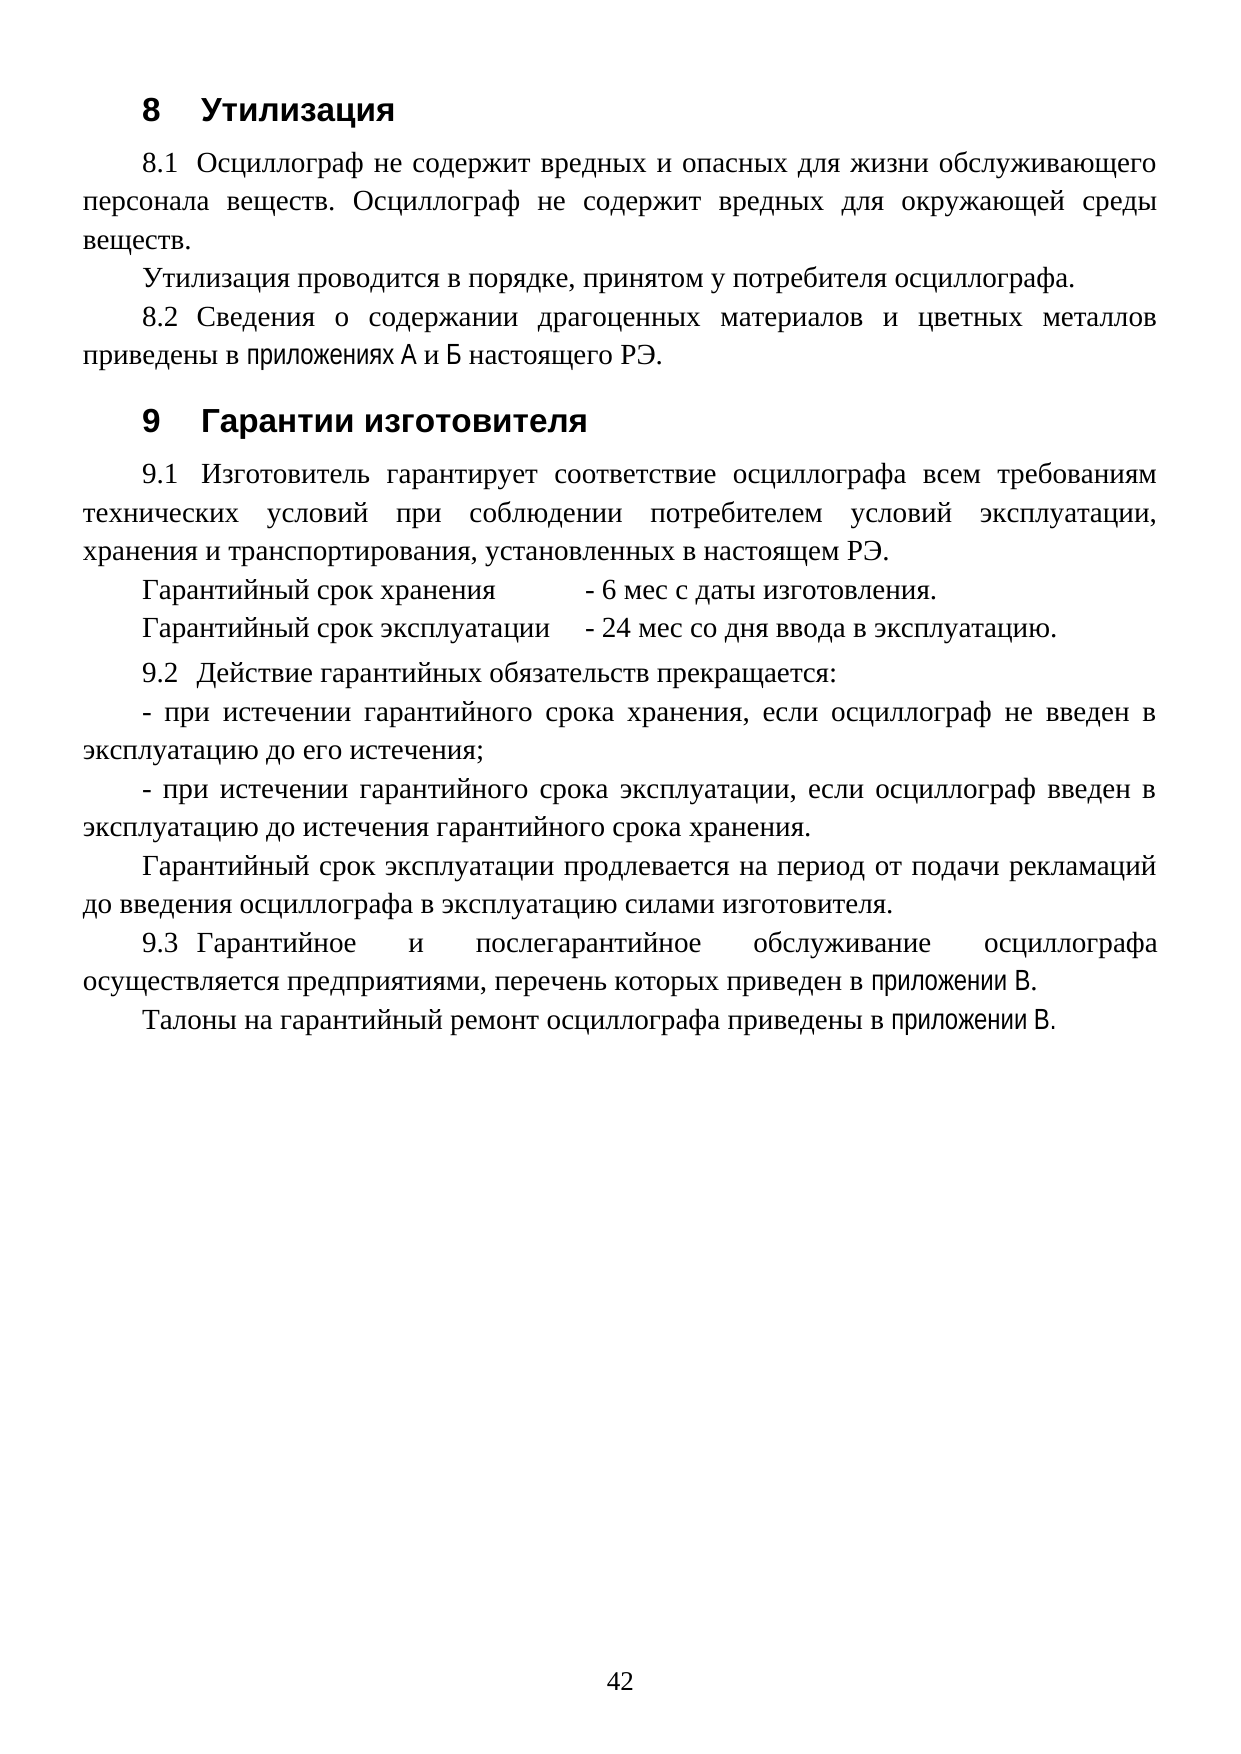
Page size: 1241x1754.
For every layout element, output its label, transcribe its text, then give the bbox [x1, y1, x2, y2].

subtitle 8 Утилизация [83, 90, 1157, 128]
text 9.2 Действие гарантийных обязательств прекращается: [83, 655, 1157, 689]
subtitle 9 Гарантии изготовителя [83, 401, 1157, 439]
text Гарантийный срок хранения - 6 мес с даты изготовления. [83, 572, 1157, 605]
text Гарантийный срок эксплуатации - 24 мес со дня ввода в эксплуатацию. [83, 610, 1157, 644]
text - при истечении гарантийного срока эксплуатации, если осциллограф введен в эксплуатацию до истечения гарантийного срока хранения. [83, 771, 1157, 843]
text - при истечении гарантийного срока хранения, если осциллограф не введен в эксплуатацию до его истечения; [83, 694, 1157, 766]
text 8.1 Осциллограф не содержит вредных и опасных для жизни обслуживающего персонала веществ. Осциллограф не содержит вредных для окружающей среды веществ. [83, 145, 1157, 255]
text Утилизация проводится в порядке, принятом у потребителя осциллографа. [83, 260, 1157, 294]
text Гарантийный срок эксплуатации продлевается на период от подачи рекламаций до введения осциллографа в эксплуатацию силами изготовителя. [83, 848, 1157, 920]
text 9.3 Гарантийное и послегарантийное обслуживание осциллографа осуществляется предприятиями, перечень которых приведен в приложении В. [83, 925, 1157, 997]
text 9.1 Изготовитель гарантирует соответствие осциллографа всем требованиям технических условий при соблюдении потребителем условий эксплуатации, хранения и транспортирования, установленных в настоящем РЭ. [83, 456, 1157, 567]
text 8.2 Сведения о содержании драгоценных материалов и цветных металлов приведены в приложениях А и Б настоящего РЭ. [83, 299, 1157, 371]
text Талоны на гарантийный ремонт осциллографа приведены в приложении В. [83, 1002, 1157, 1036]
